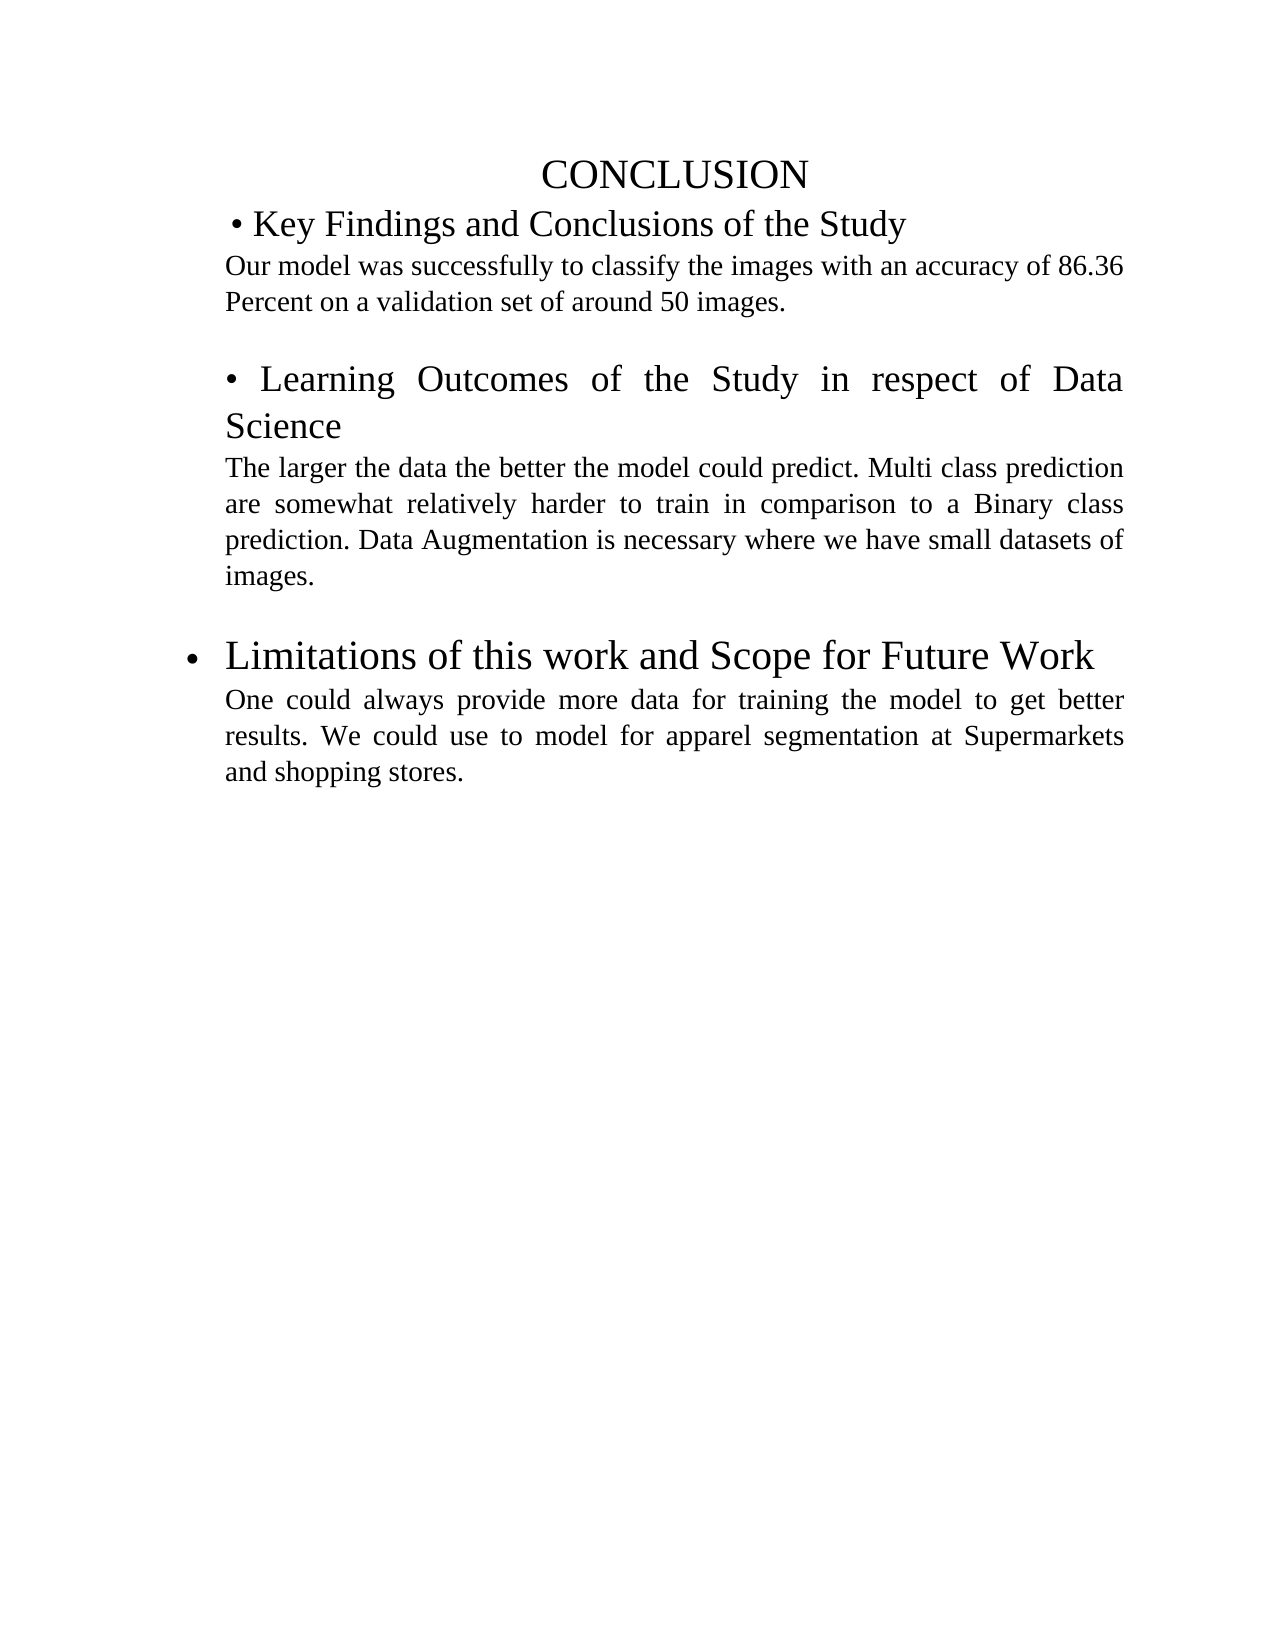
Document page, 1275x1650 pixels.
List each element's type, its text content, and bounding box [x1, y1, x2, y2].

list • Key Findings and Conclusions of the Study [225, 202, 1125, 245]
list One could always provide more data for training the model to get better results. We could use to model for apparel segmentation at Supermarkets and shopping stores. [225, 682, 1125, 788]
list CONCLUSION [225, 150, 1125, 198]
list The larger the data the better the model could predict. Multi class prediction are somewhat relatively harder to train in comparison to a Binary class prediction. Data Augmentation is necessary where we have small datasets of images. [225, 450, 1125, 592]
list Our model was successfully to classify the images with an accuracy of 86.36 Percent on a validation set of around 50 images. [225, 248, 1125, 318]
list • Learning Outcomes of the Study in respect of Data Science [225, 357, 1125, 446]
list Limitations of this work and Scope for Future Work [187, 631, 1125, 678]
